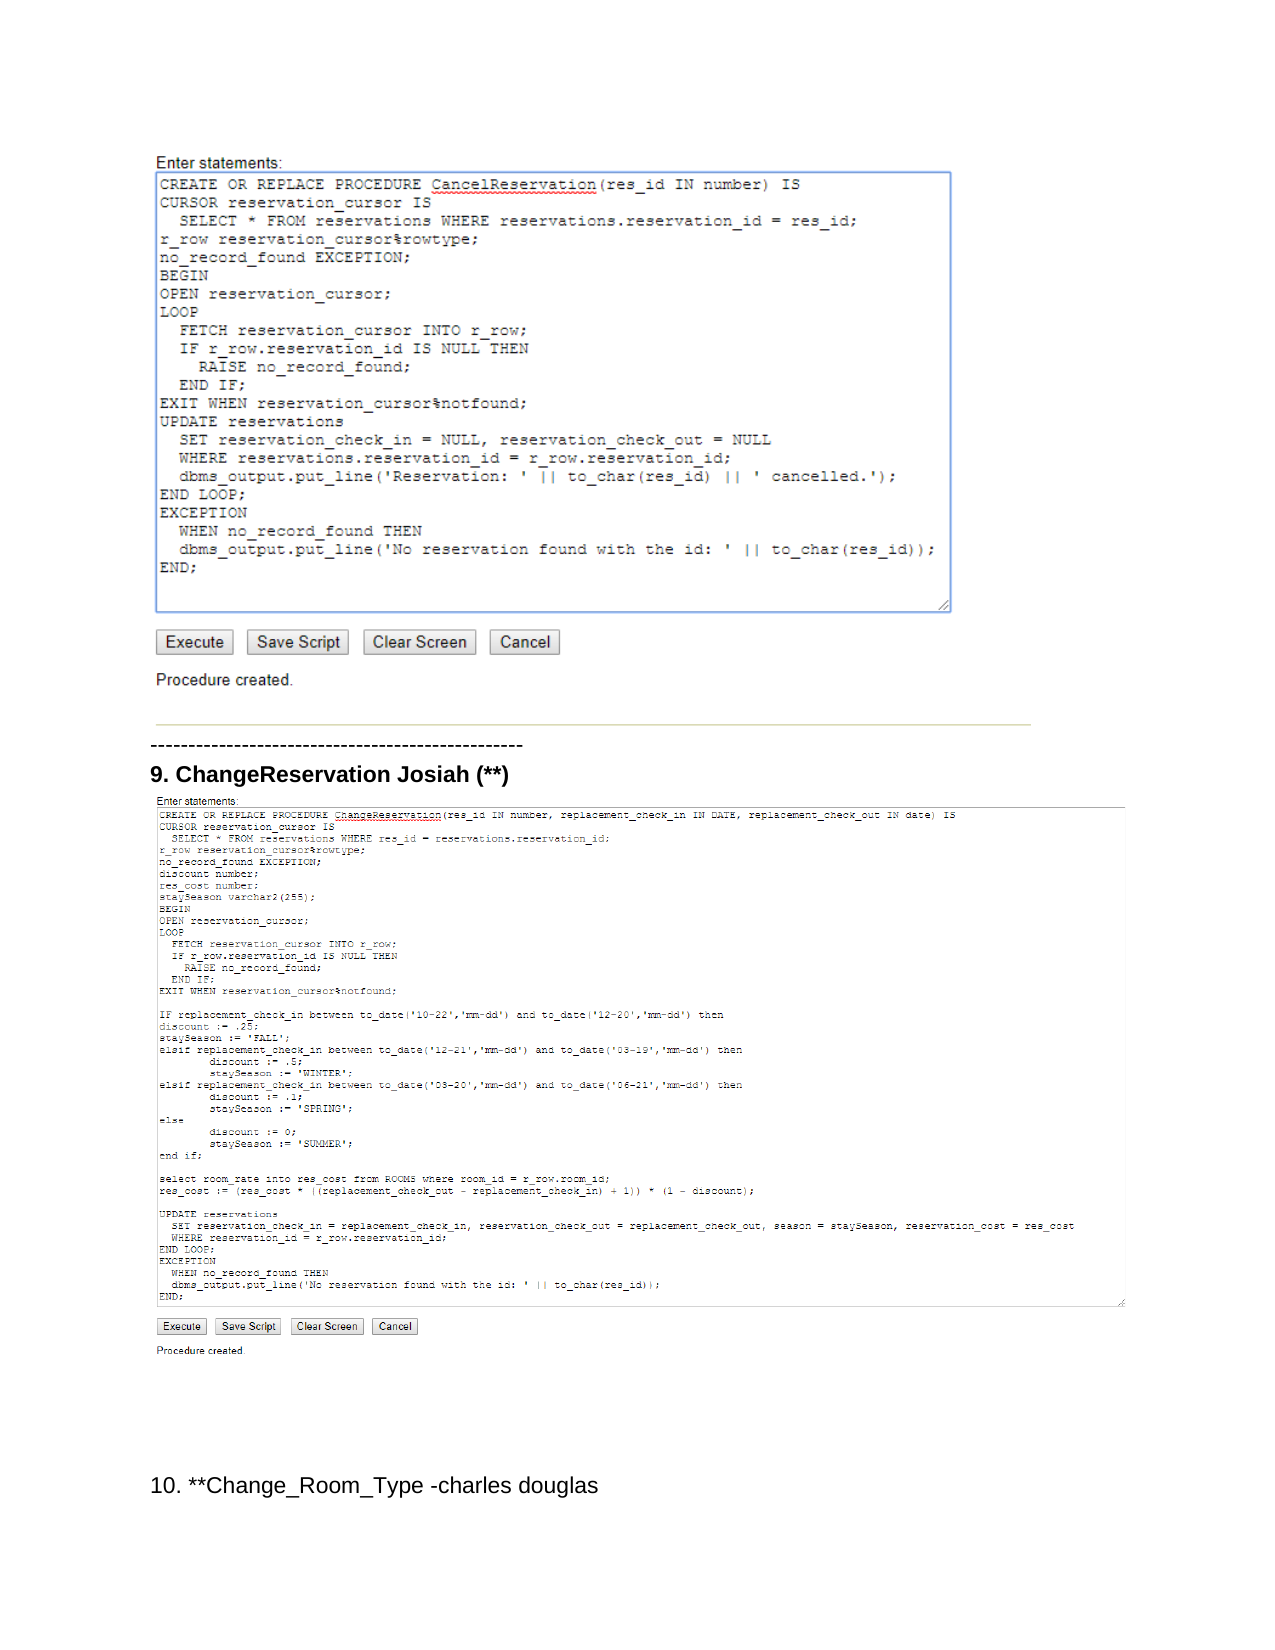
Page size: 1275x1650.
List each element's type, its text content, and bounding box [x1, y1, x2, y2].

picture [150, 150, 1031, 728]
picture [150, 791, 1125, 1379]
text 9. ChangeReservation Josiah (**) [150, 761, 1125, 788]
text ------------------------------------------------- [150, 731, 1125, 757]
text 10. **Change_Room_Type -charles douglas [150, 1472, 1125, 1498]
